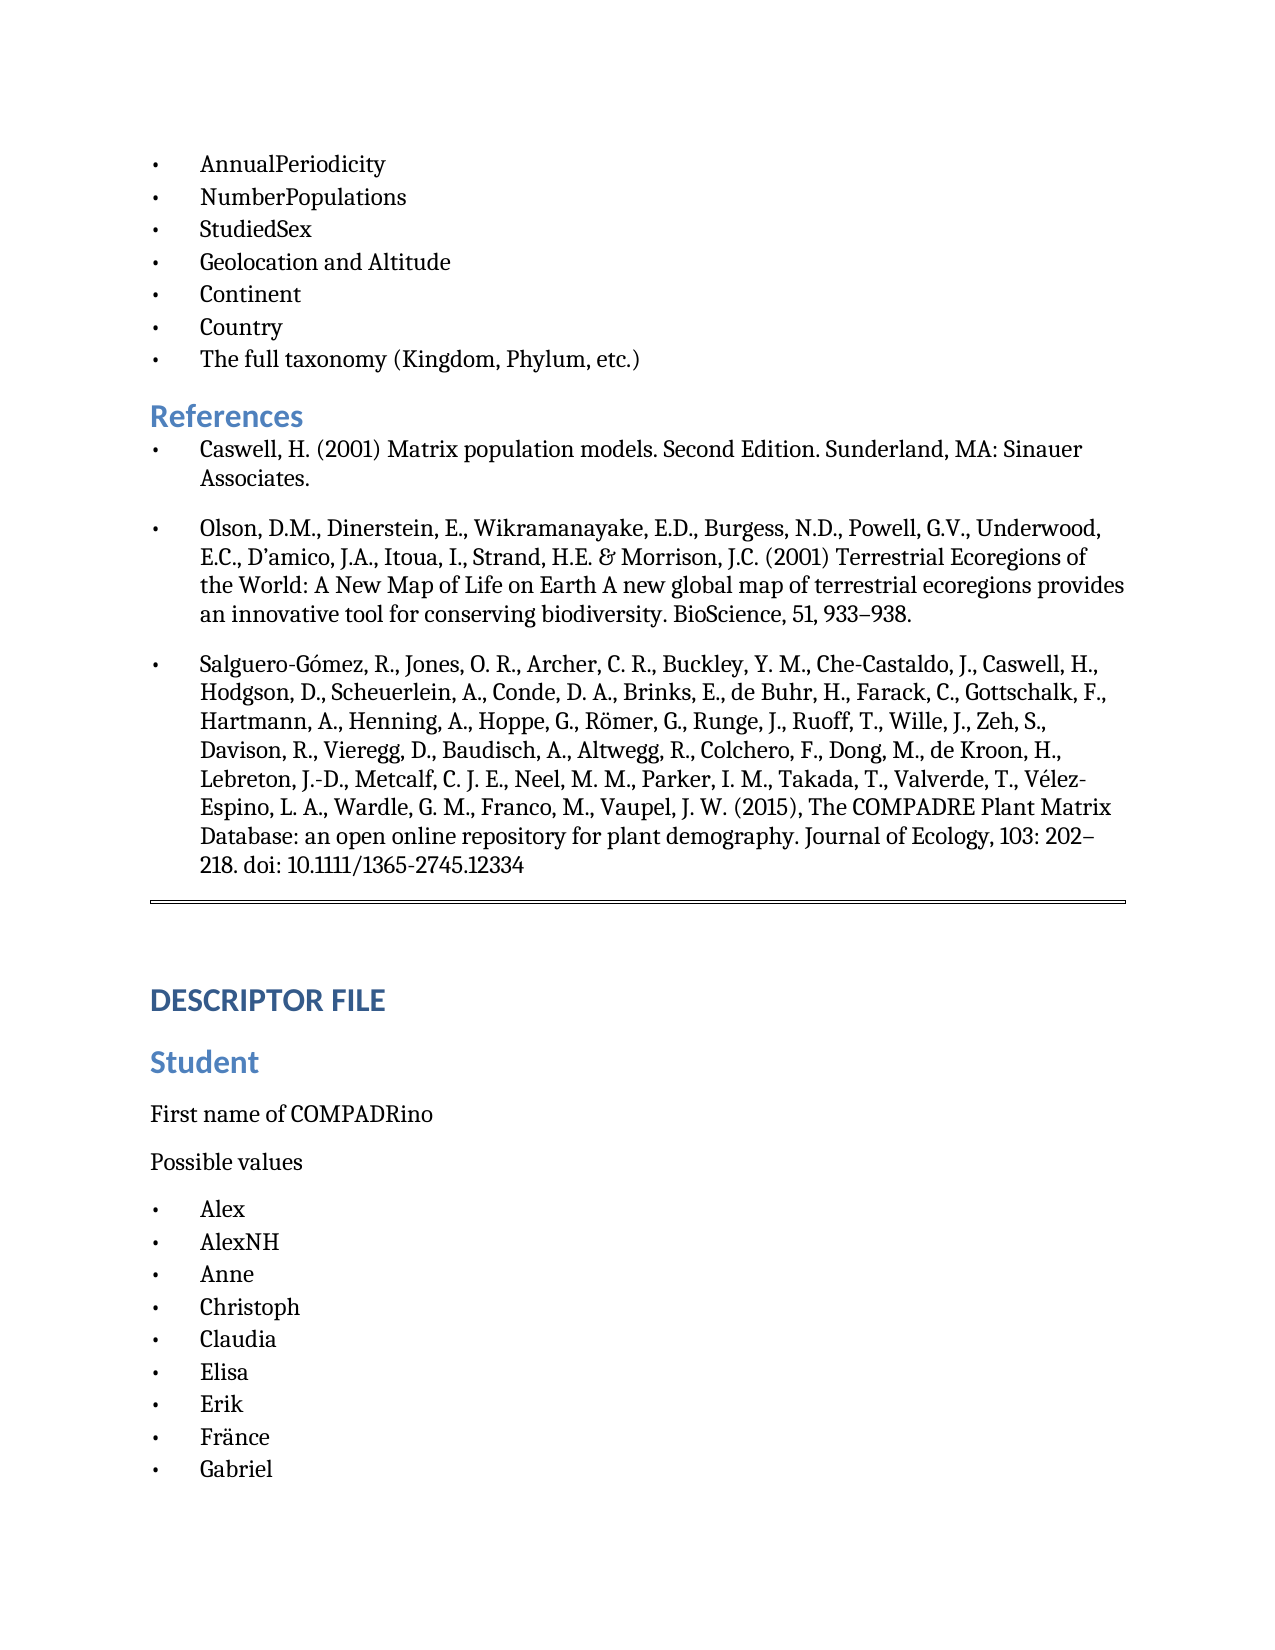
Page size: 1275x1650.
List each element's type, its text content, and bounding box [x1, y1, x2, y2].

list Fränce [150, 1423, 1125, 1451]
list The full taxonomy (Kingdom, Phylum, etc.) [150, 345, 1125, 374]
list Continent [150, 280, 1125, 309]
list Claudia [150, 1325, 1125, 1354]
list Anne [150, 1260, 1125, 1289]
list Erik [150, 1390, 1125, 1419]
list Christoph [150, 1293, 1125, 1321]
list Alex [150, 1195, 1125, 1224]
list Gabriel [150, 1455, 1125, 1484]
list Geolocation and Altitude [150, 247, 1125, 276]
list Caswell, H. (2001) Matrix population models. Second Edition. Sunderland, MA: Sinauer Associates. [150, 435, 1125, 493]
text Possible values [150, 1148, 1125, 1176]
list AlexNH [150, 1228, 1125, 1256]
list Olson, D.M., Dinerstein, E., Wikramanayake, E.D., Burgess, N.D., Powell, G.V., Underwood, E.C., D’amico, J.A., Itoua, I., Strand, H.E. & Morrison, J.C. (2001) Terrestrial Ecoregions of the World: A New Map of Life on Earth A new global map of terrestrial ecoregions provides an innovative tool for conserving biodiversity. BioScience, 51, 933–938. [150, 514, 1125, 629]
list StudiedSex [150, 215, 1125, 244]
list Country [150, 312, 1125, 341]
subtitle References [150, 394, 1125, 435]
subtitle Student [150, 1041, 1125, 1081]
list Salguero-Gómez, R., Jones, O. R., Archer, C. R., Buckley, Y. M., Che-Castaldo, J., Caswell, H., Hodgson, D., Scheuerlein, A., Conde, D. A., Brinks, E., de Buhr, H., Farack, C., Gottschalk, F., Hartmann, A., Henning, A., Hoppe, G., Römer, G., Runge, J., Ruoff, T., Wille, J., Zeh, S., Davison, R., Vieregg, D., Baudisch, A., Altwegg, R., Colchero, F., Dong, M., de Kroon, H., Lebreton, J.-D., Metcalf, C. J. E., Neel, M. M., Parker, I. M., Takada, T., Valverde, T., Vélez-Espino, L. A., Wardle, G. M., Franco, M., Vaupel, J. W. (2015), The COMPADRE Plant Matrix Database: an open online repository for plant demography. Journal of Ecology, 103: 202–218. doi: 10.1111/1365-2745.12334 [150, 649, 1125, 879]
list NumberPopulations [150, 182, 1125, 211]
text First name of COMPADRino [150, 1100, 1125, 1129]
list AnnualPeriodicity [150, 150, 1125, 179]
subtitle DESCRIPTOR FILE [150, 979, 1125, 1020]
list Elisa [150, 1358, 1125, 1386]
